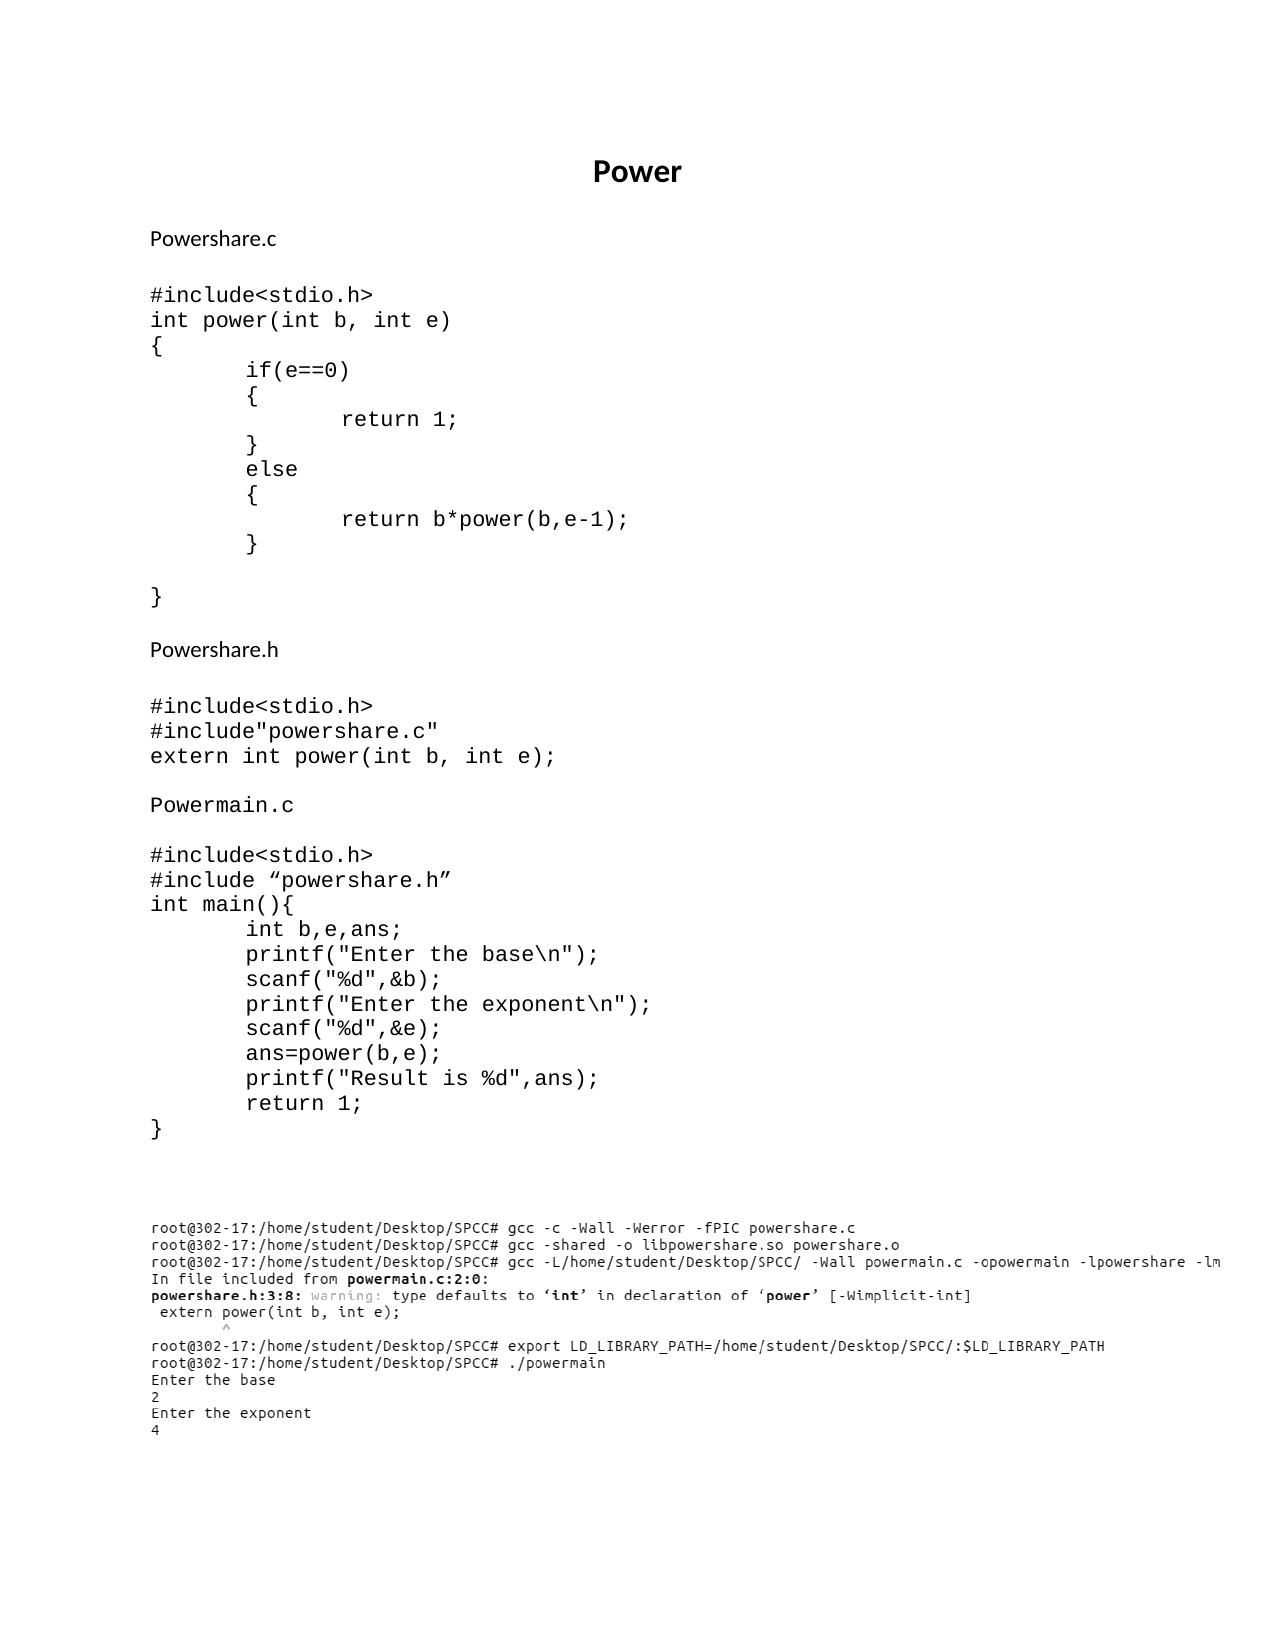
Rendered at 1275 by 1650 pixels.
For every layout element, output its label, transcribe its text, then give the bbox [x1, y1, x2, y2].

text int power(int b, int e) [150, 309, 1125, 334]
text { [150, 483, 1125, 508]
text printf("Result is %d",ans); [150, 1067, 1125, 1092]
text scanf("%d",&b); [150, 968, 1125, 993]
text #include<stdio.h> [150, 844, 1125, 869]
text } [150, 1117, 1125, 1142]
text #include “powershare.h” [150, 869, 1125, 894]
text else [150, 458, 1125, 483]
text printf("Enter the exponent\n"); [150, 993, 1125, 1018]
text } [150, 532, 1125, 557]
text Powershare.h [150, 635, 1125, 663]
text if(e==0) [150, 359, 1125, 384]
text Power [150, 150, 1125, 191]
text } [150, 433, 1125, 458]
text int main(){ [150, 894, 1125, 918]
text extern int power(int b, int e); [150, 745, 1125, 770]
text #include<stdio.h> [150, 695, 1125, 720]
text #include"powershare.c" [150, 720, 1125, 745]
text int b,e,ans; [150, 918, 1125, 943]
text ans=power(b,e); [150, 1042, 1125, 1067]
text Powershare.c [150, 224, 1125, 252]
text } [150, 585, 1125, 610]
text { [150, 334, 1125, 359]
text printf("Enter the base\n"); [150, 943, 1125, 968]
text #include<stdio.h> [150, 284, 1125, 309]
text return b*power(b,e-1); [150, 508, 1125, 532]
text return 1; [150, 408, 1125, 433]
text Powermain.c [150, 794, 1125, 819]
picture [150, 1216, 1237, 1437]
text scanf("%d",&e); [150, 1018, 1125, 1042]
text return 1; [150, 1092, 1125, 1117]
text { [150, 384, 1125, 408]
